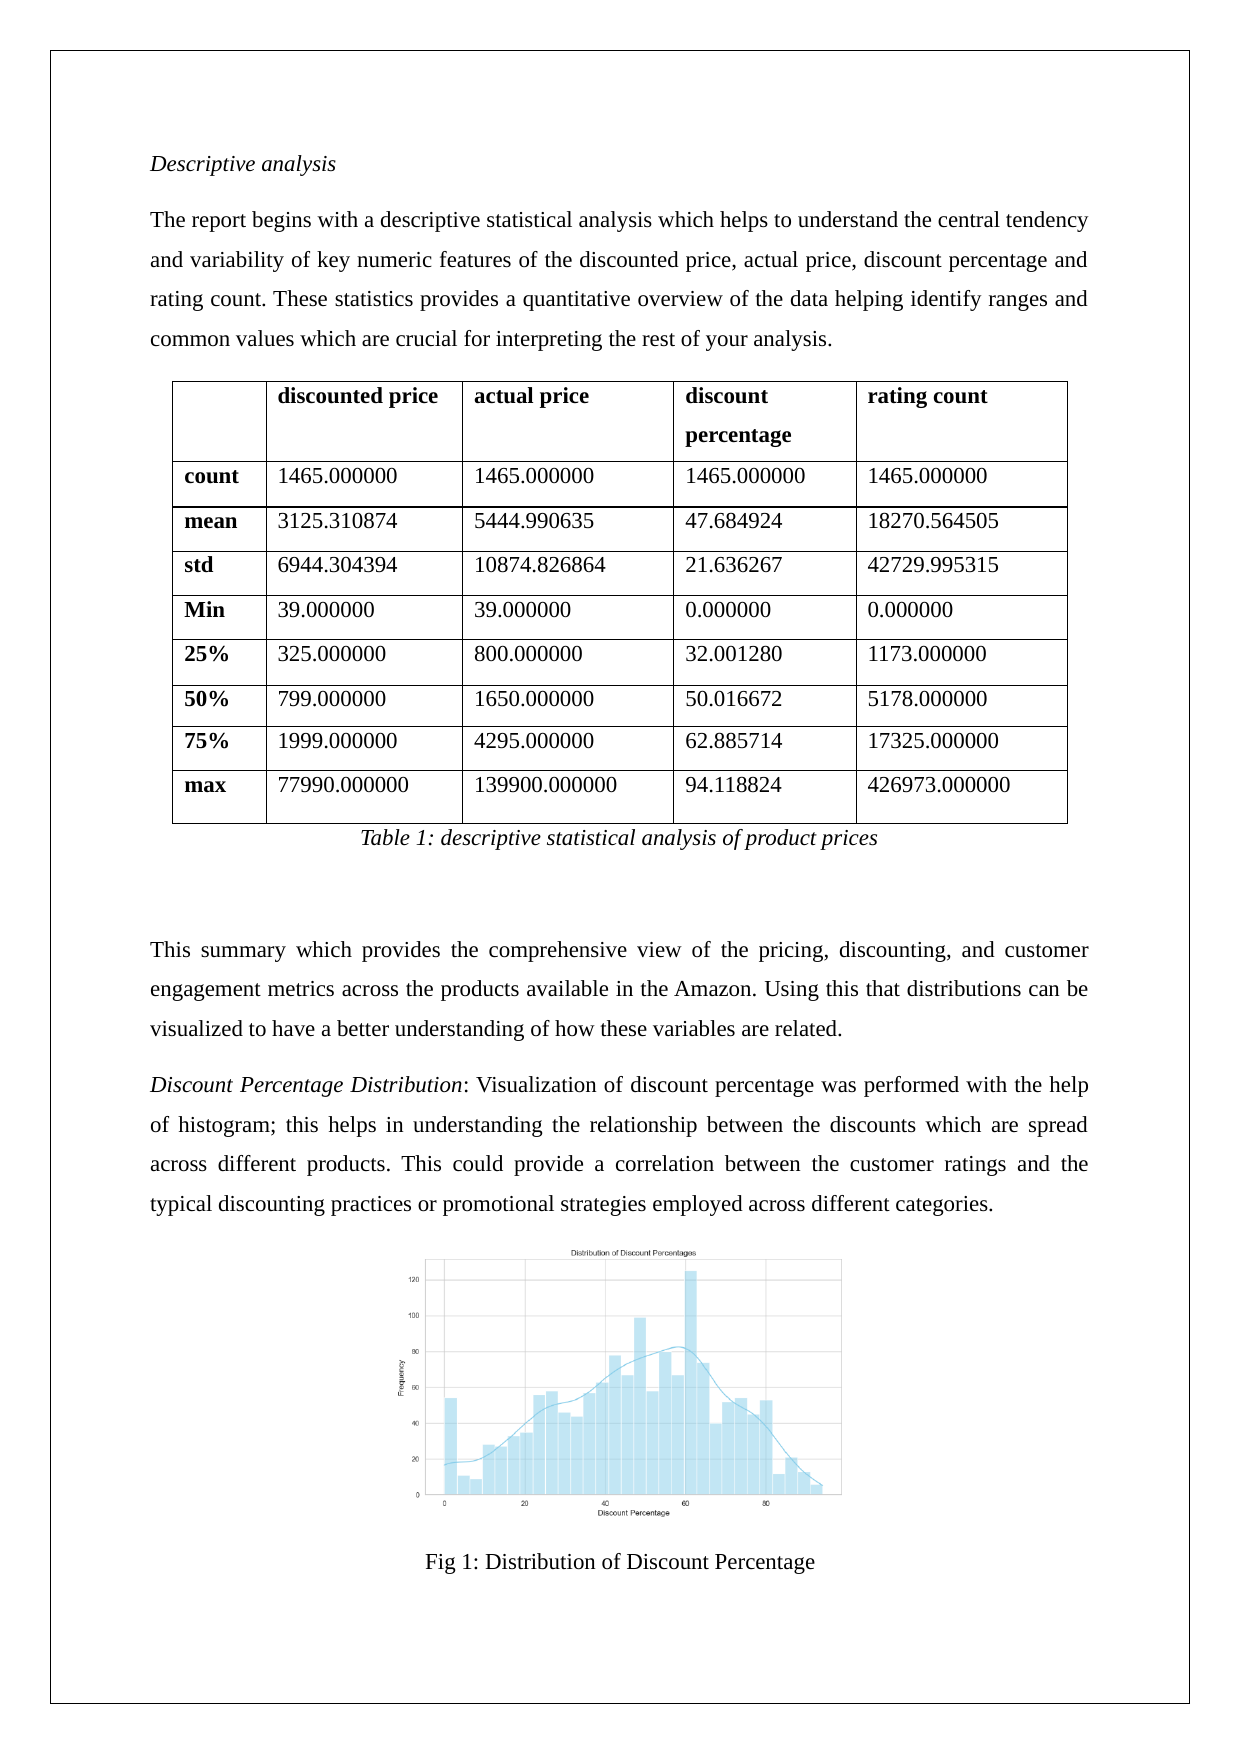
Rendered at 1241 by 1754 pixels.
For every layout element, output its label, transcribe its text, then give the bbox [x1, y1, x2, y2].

table_cell 1465.000000 [674, 462, 856, 506]
table_cell 139900.000000 [463, 771, 673, 823]
table_cell 325.000000 [267, 640, 462, 684]
table_cell 94.118824 [674, 771, 856, 823]
table_cell 17325.000000 [857, 727, 1067, 770]
table_cell 10874.826864 [463, 552, 673, 595]
table_cell 25% [173, 640, 266, 684]
table_cell 6944.304394 [267, 552, 462, 595]
table_cell 42729.995315 [857, 552, 1067, 595]
table_cell count [173, 462, 266, 506]
table_cell 62.885714 [674, 727, 856, 770]
table_cell 1999.000000 [267, 727, 462, 770]
table_cell 1173.000000 [857, 640, 1067, 684]
table_cell 0.000000 [674, 596, 856, 639]
table_cell 47.684924 [674, 508, 856, 551]
text Descriptive analysis [150, 150, 1090, 176]
table_cell max [173, 771, 266, 823]
text Fig 1: Distribution of Discount Percentage [150, 1548, 1090, 1574]
table_cell 18270.564505 [857, 508, 1067, 551]
table_cell 50.016672 [674, 686, 856, 726]
picture [389, 1245, 846, 1519]
table_cell 1650.000000 [463, 686, 673, 726]
table_cell 5444.990635 [463, 508, 673, 551]
table_header discounted price [267, 382, 462, 461]
table_cell 799.000000 [267, 686, 462, 726]
text Discount Percentage Distribution: Visualization of discount percentage was performed with the help of histogram; this helps in understanding the relationship between the discounts which are spread across different products. This could provide a correlation between the customer ratings and the typical discounting practices or promotional strategies employed across different categories. [150, 1071, 1090, 1216]
table_cell 800.000000 [463, 640, 673, 684]
table_header discount percentage [674, 382, 856, 461]
table_cell 21.636267 [674, 552, 856, 595]
text The report begins with a descriptive statistical analysis which helps to understand the central tendency and variability of key numeric features of the discounted price, actual price, discount percentage and rating count. These statistics provides a quantitative overview of the data helping identify ranges and common values which are crucial for interpreting the rest of your analysis. [150, 206, 1090, 351]
table_cell 1465.000000 [463, 462, 673, 506]
table_cell 77990.000000 [267, 771, 462, 823]
table_header [173, 382, 266, 461]
table_cell 1465.000000 [267, 462, 462, 506]
table_cell 32.001280 [674, 640, 856, 684]
table_cell 39.000000 [267, 596, 462, 639]
table_cell std [173, 552, 266, 595]
table_cell 5178.000000 [857, 686, 1067, 726]
table_header actual price [463, 382, 673, 461]
table_cell 39.000000 [463, 596, 673, 639]
table_cell 50% [173, 686, 266, 726]
table_cell Min [173, 596, 266, 639]
table_cell 1465.000000 [857, 462, 1067, 506]
table_cell 0.000000 [857, 596, 1067, 639]
text Table 1: descriptive statistical analysis of product prices [150, 824, 1090, 850]
table_cell 426973.000000 [857, 771, 1067, 823]
table_cell 75% [173, 727, 266, 770]
table_header rating count [857, 382, 1067, 461]
table_cell mean [173, 508, 266, 551]
table_cell 3125.310874 [267, 508, 462, 551]
table_cell 4295.000000 [463, 727, 673, 770]
text This summary which provides the comprehensive view of the pricing, discounting, and customer engagement metrics across the products available in the Amazon. Using this that distributions can be visualized to have a better understanding of how these variables are related. [150, 936, 1090, 1041]
